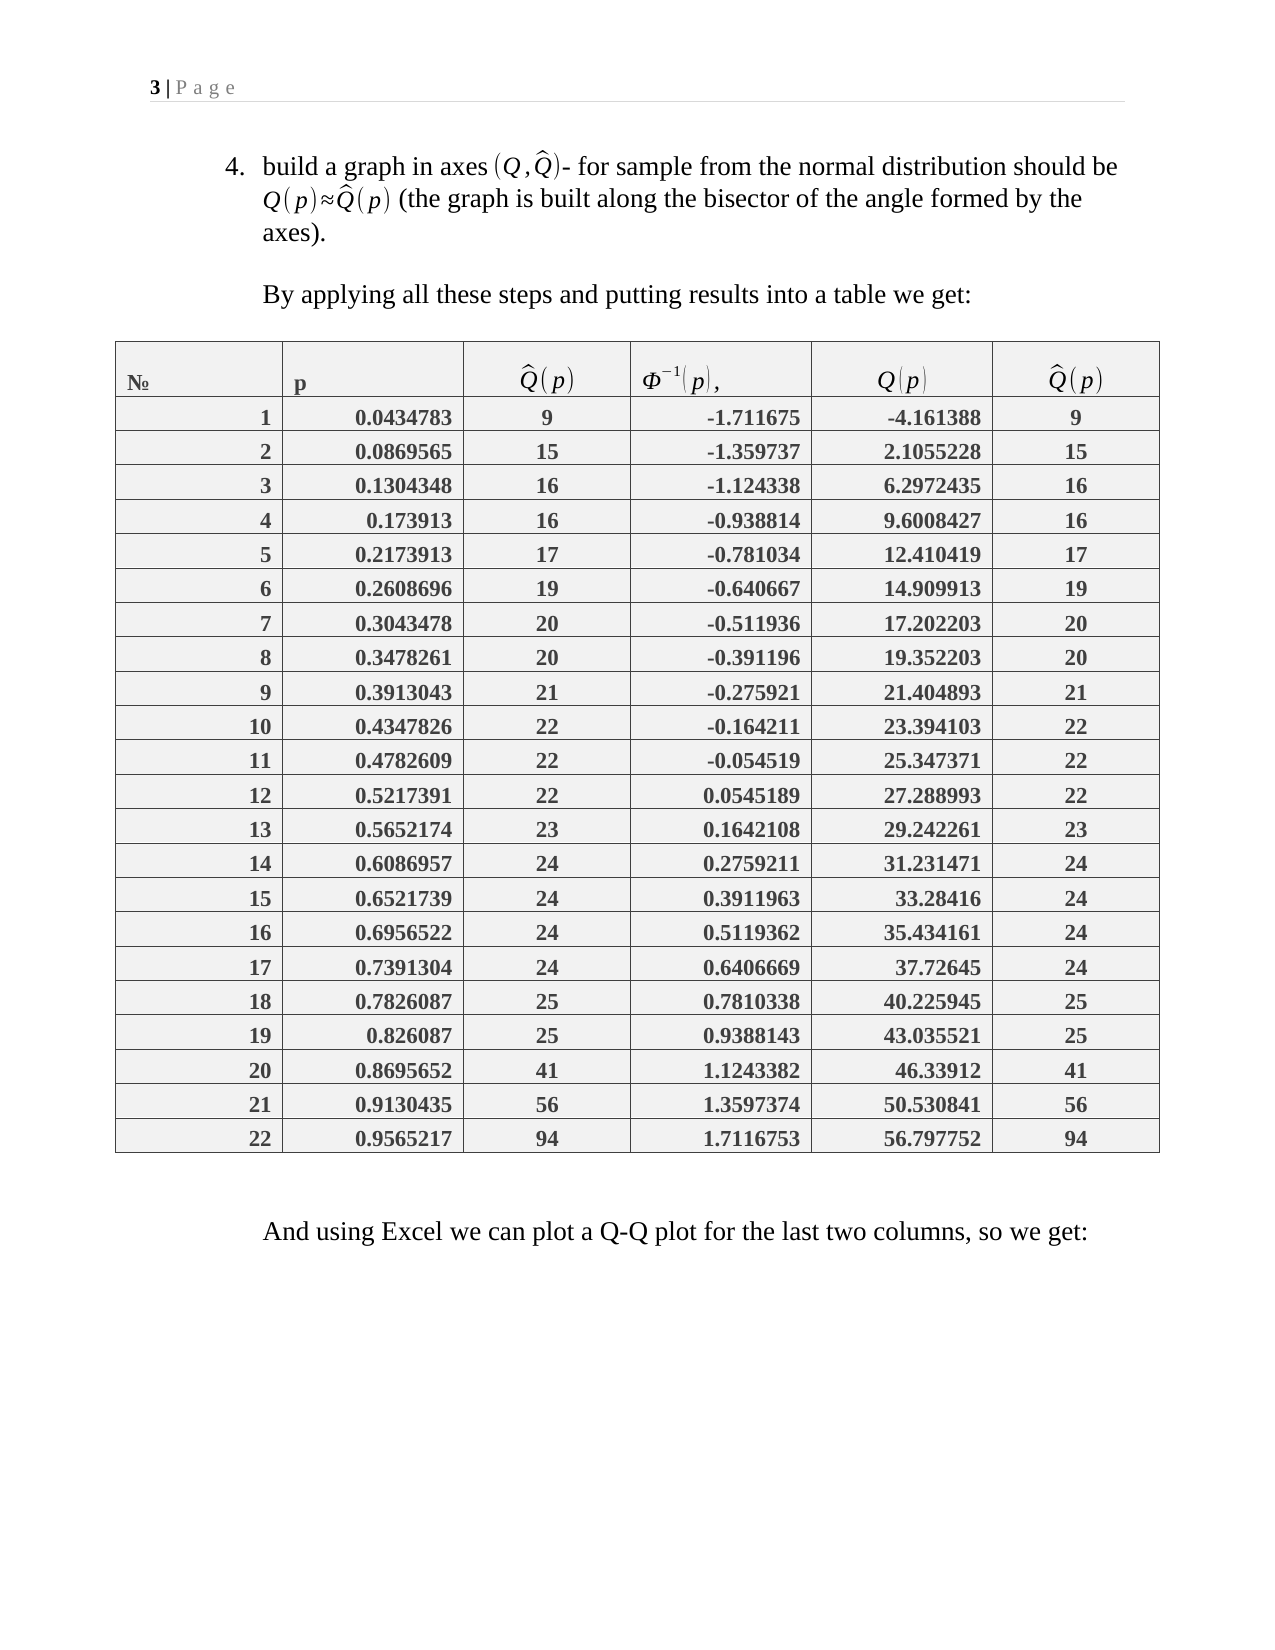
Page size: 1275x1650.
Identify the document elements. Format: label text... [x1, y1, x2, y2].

table_cell 1.3597374 [631, 1084, 811, 1117]
table_cell 24 [993, 878, 1159, 911]
table_cell 9 [116, 672, 282, 705]
table_cell 0.3911963 [631, 878, 811, 911]
table_cell 46.33912 [812, 1050, 992, 1083]
table_cell 0.0434783 [283, 397, 463, 430]
table_cell 16 [116, 912, 282, 946]
table_cell 16 [464, 465, 630, 499]
table_cell 0.0869565 [283, 431, 463, 464]
table_cell 15 [993, 431, 1159, 464]
table_cell 10 [116, 706, 282, 739]
table_cell 25 [993, 1015, 1159, 1049]
table_cell 24 [464, 912, 630, 946]
table_cell 1 [116, 397, 282, 430]
table_cell 19.352203 [812, 637, 992, 671]
table_cell 22 [116, 1119, 282, 1152]
table_cell 0.3043478 [283, 603, 463, 636]
table_cell 22 [993, 775, 1159, 808]
table_cell 17 [464, 534, 630, 567]
table_cell 4 [116, 500, 282, 533]
table_cell 0.6956522 [283, 912, 463, 946]
table_cell 12.410419 [812, 534, 992, 567]
table_cell 0.1304348 [283, 465, 463, 499]
table_cell 25 [993, 981, 1159, 1014]
table_cell 24 [464, 878, 630, 911]
table_cell 7 [116, 603, 282, 636]
table_cell 19 [116, 1015, 282, 1049]
table_cell 20 [464, 637, 630, 671]
table_cell 0.2759211 [631, 844, 811, 877]
table_cell 21.404893 [812, 672, 992, 705]
table_cell 29.242261 [812, 809, 992, 842]
table_cell 0.1642108 [631, 809, 811, 842]
table_cell 31.231471 [812, 844, 992, 877]
table_cell 41 [464, 1050, 630, 1083]
table_cell 37.72645 [812, 947, 992, 980]
table_cell -0.164211 [631, 706, 811, 739]
table_cell -0.781034 [631, 534, 811, 567]
table_cell 2.1055228 [812, 431, 992, 464]
table_cell 15 [464, 431, 630, 464]
table_cell 11 [116, 740, 282, 774]
table_cell 24 [993, 947, 1159, 980]
table_cell 2 [116, 431, 282, 464]
table_cell 17 [993, 534, 1159, 567]
table_cell 41 [993, 1050, 1159, 1083]
table_cell 23 [993, 809, 1159, 842]
table_cell 0.7810338 [631, 981, 811, 1014]
table_cell 22 [464, 706, 630, 739]
table_cell 19 [464, 569, 630, 602]
table_cell -0.054519 [631, 740, 811, 774]
table_header p [283, 342, 463, 396]
table_cell 20 [464, 603, 630, 636]
table_cell 0.2608696 [283, 569, 463, 602]
table_cell 9 [993, 397, 1159, 430]
table_cell 8 [116, 637, 282, 671]
table_cell -1.359737 [631, 431, 811, 464]
table_cell 17.202203 [812, 603, 992, 636]
table_cell 0.5119362 [631, 912, 811, 946]
table_cell 1.7116753 [631, 1119, 811, 1152]
table_cell 40.225945 [812, 981, 992, 1014]
table_cell 9 [464, 397, 630, 430]
table_cell 9.6008427 [812, 500, 992, 533]
table_cell 14.909913 [812, 569, 992, 602]
table_cell 25 [464, 1015, 630, 1049]
table_cell 0.8695652 [283, 1050, 463, 1083]
table_cell 6.2972435 [812, 465, 992, 499]
table_cell 0.3913043 [283, 672, 463, 705]
table_cell 22 [993, 740, 1159, 774]
table_cell 21 [464, 672, 630, 705]
table_cell 14 [116, 844, 282, 877]
table_cell -1.124338 [631, 465, 811, 499]
table_cell -4.161388 [812, 397, 992, 430]
table_cell 0.9388143 [631, 1015, 811, 1049]
table_cell 3 [116, 465, 282, 499]
table_cell 0.6086957 [283, 844, 463, 877]
table_cell 23 [464, 809, 630, 842]
table_header [812, 342, 992, 396]
table_cell 21 [116, 1084, 282, 1117]
table_cell 0.9565217 [283, 1119, 463, 1152]
table_cell 0.0545189 [631, 775, 811, 808]
table_cell 0.5217391 [283, 775, 463, 808]
table_cell 16 [993, 500, 1159, 533]
table_header [631, 342, 811, 396]
table_header № [116, 342, 282, 396]
table_cell 94 [993, 1119, 1159, 1152]
table_cell 20 [993, 603, 1159, 636]
table_cell 27.288993 [812, 775, 992, 808]
table_cell 0.4782609 [283, 740, 463, 774]
table_cell 23.394103 [812, 706, 992, 739]
table_cell 33.28416 [812, 878, 992, 911]
table_cell 13 [116, 809, 282, 842]
table_cell 0.826087 [283, 1015, 463, 1049]
table_cell -1.711675 [631, 397, 811, 430]
table_cell 0.173913 [283, 500, 463, 533]
table_cell 16 [464, 500, 630, 533]
table_cell 17 [116, 947, 282, 980]
table_cell -0.938814 [631, 500, 811, 533]
list And using Excel we can plot a Q-Q plot for the last two columns, so we get: [262, 1215, 1125, 1246]
table_cell 1.1243382 [631, 1050, 811, 1083]
table_cell 0.6521739 [283, 878, 463, 911]
table_cell 12 [116, 775, 282, 808]
list build a graph in axes - for sample from the normal distribution should be (the graph is built along the bisector of the angle formed by the axes). [225, 150, 1125, 247]
table_cell 21 [993, 672, 1159, 705]
table_cell 0.5652174 [283, 809, 463, 842]
table_cell 25 [464, 981, 630, 1014]
table_cell 15 [116, 878, 282, 911]
table_cell 0.4347826 [283, 706, 463, 739]
table_cell 6 [116, 569, 282, 602]
table_cell -0.640667 [631, 569, 811, 602]
table_cell -0.391196 [631, 637, 811, 671]
table_cell 0.6406669 [631, 947, 811, 980]
table_cell 22 [464, 740, 630, 774]
table_cell 20 [116, 1050, 282, 1083]
table_cell 50.530841 [812, 1084, 992, 1117]
table_cell 24 [464, 947, 630, 980]
table_cell 19 [993, 569, 1159, 602]
table_cell 0.2173913 [283, 534, 463, 567]
table_cell 0.7826087 [283, 981, 463, 1014]
table_cell 24 [993, 912, 1159, 946]
table_cell -0.275921 [631, 672, 811, 705]
table_cell 22 [993, 706, 1159, 739]
list By applying all these steps and putting results into a table we get: [262, 279, 1125, 310]
table_cell 22 [464, 775, 630, 808]
table_header [993, 342, 1159, 396]
table_cell 0.3478261 [283, 637, 463, 671]
table_cell 0.9130435 [283, 1084, 463, 1117]
table_cell -0.511936 [631, 603, 811, 636]
table_cell 35.434161 [812, 912, 992, 946]
table_cell 43.035521 [812, 1015, 992, 1049]
table_cell 24 [464, 844, 630, 877]
table_header [464, 342, 630, 396]
table_cell 56.797752 [812, 1119, 992, 1152]
table_cell 5 [116, 534, 282, 567]
table_cell 56 [464, 1084, 630, 1117]
table_cell 16 [993, 465, 1159, 499]
table_cell 94 [464, 1119, 630, 1152]
table_cell 20 [993, 637, 1159, 671]
table_cell 24 [993, 844, 1159, 877]
table_cell 0.7391304 [283, 947, 463, 980]
table_cell 56 [993, 1084, 1159, 1117]
table_cell 25.347371 [812, 740, 992, 774]
table_cell 18 [116, 981, 282, 1014]
